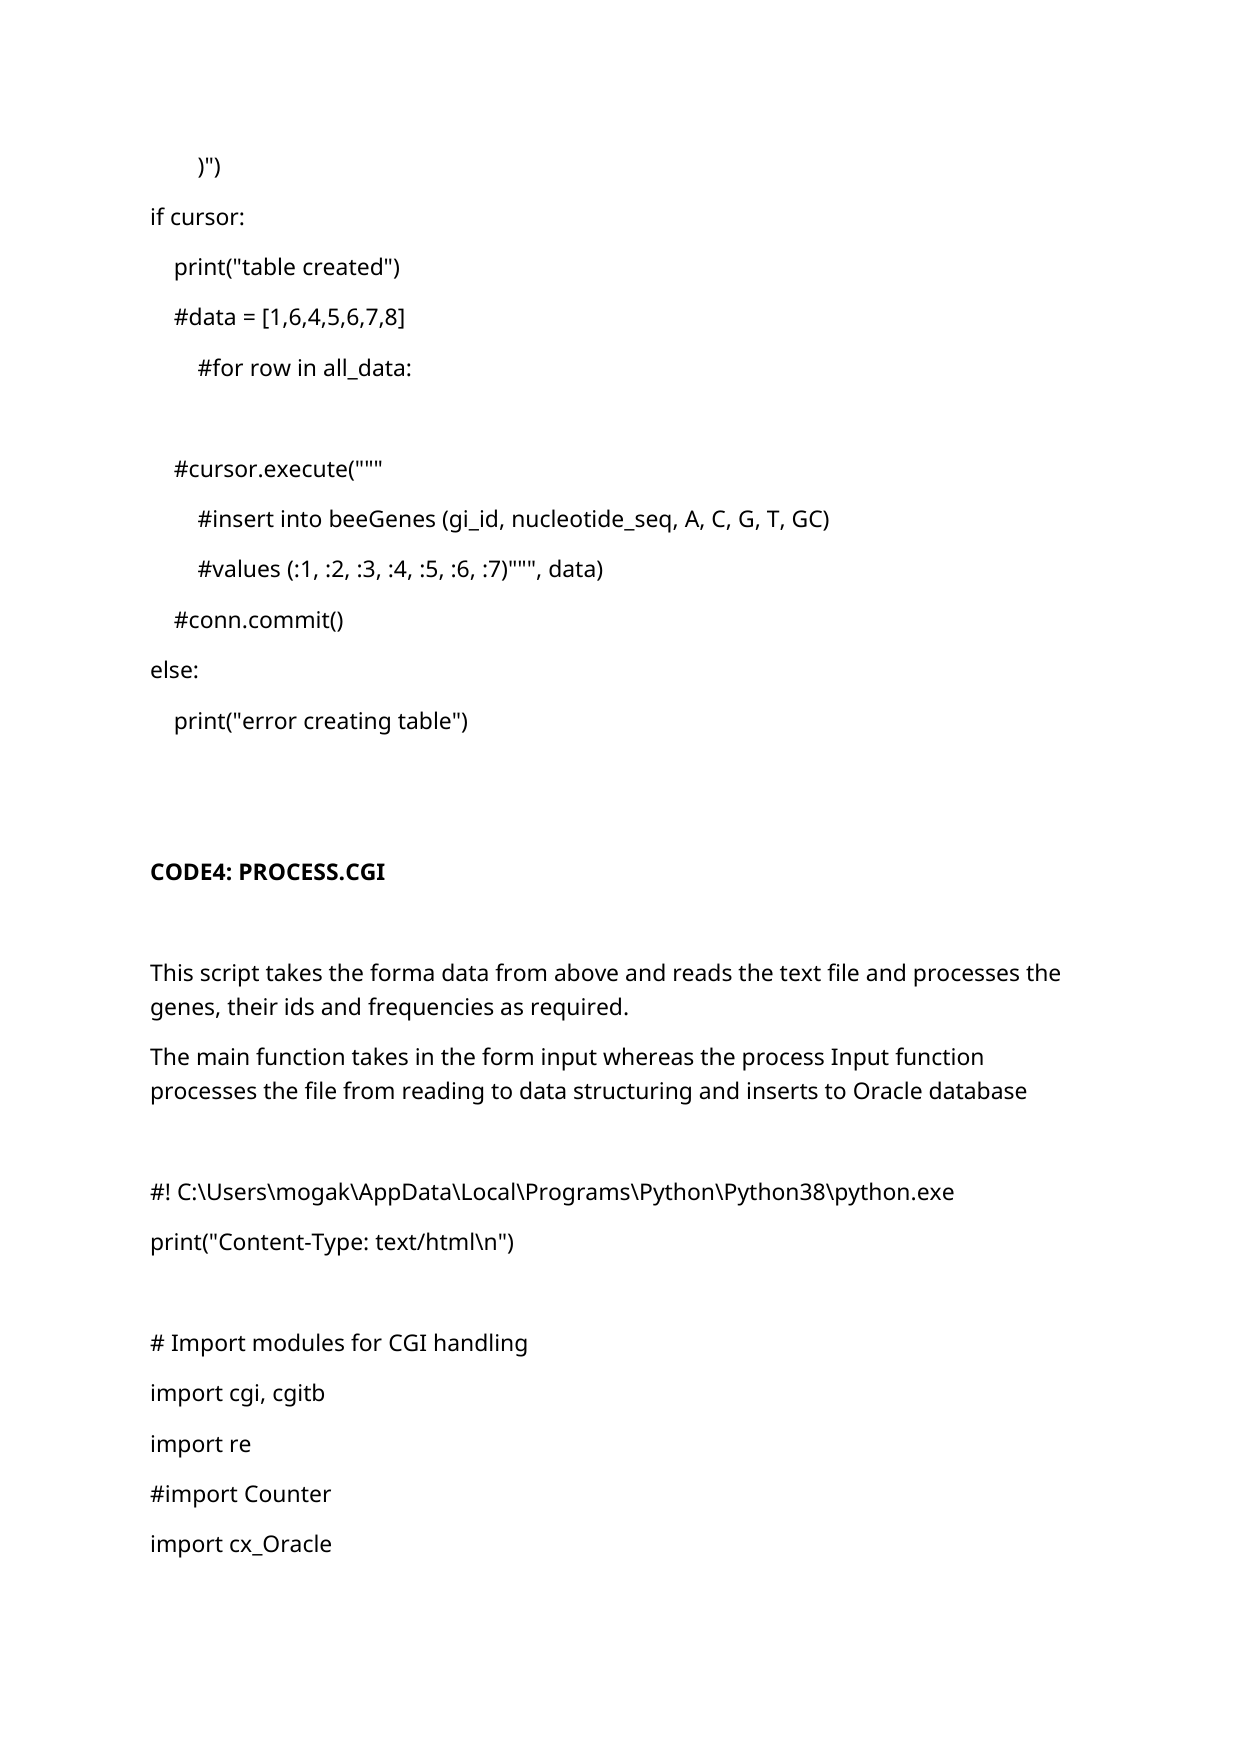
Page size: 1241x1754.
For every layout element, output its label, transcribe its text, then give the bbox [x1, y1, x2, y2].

text if cursor: [150, 200, 1090, 232]
text #insert into beeGenes (gi_id, nucleotide_seq, A, C, G, T, GC) [150, 503, 1090, 534]
text # Import modules for CGI handling [150, 1327, 1090, 1358]
text #for row in all_data: [150, 352, 1090, 383]
text #data = [1,6,4,5,6,7,8] [150, 301, 1090, 332]
text This script takes the forma data from above and reads the text file and processes the genes, their ids and frequencies as required. [150, 957, 1090, 1022]
text import cx_Oracle [150, 1528, 1090, 1559]
text else: [150, 654, 1090, 685]
text CODE4: PROCESS.CGI [150, 856, 1090, 887]
text )") [150, 150, 1090, 181]
text print("error creating table") [150, 704, 1090, 736]
text #! C:\Users\mogak\AppData\Local\Programs\Python\Python38\python.exe [150, 1175, 1090, 1207]
text import cgi, cgitb [150, 1377, 1090, 1408]
text import re [150, 1427, 1090, 1459]
text #import Counter [150, 1478, 1090, 1509]
text The main function takes in the form input whereas the process Input function processes the file from reading to data structuring and inserts to Oracle database [150, 1041, 1090, 1106]
text print("Content-Type: text/html\n") [150, 1226, 1090, 1257]
text #conn.commit() [150, 604, 1090, 635]
text #cursor.execute(""" [150, 452, 1090, 484]
text #values (:1, :2, :3, :4, :5, :6, :7)""", data) [150, 553, 1090, 584]
text print("table created") [150, 251, 1090, 282]
